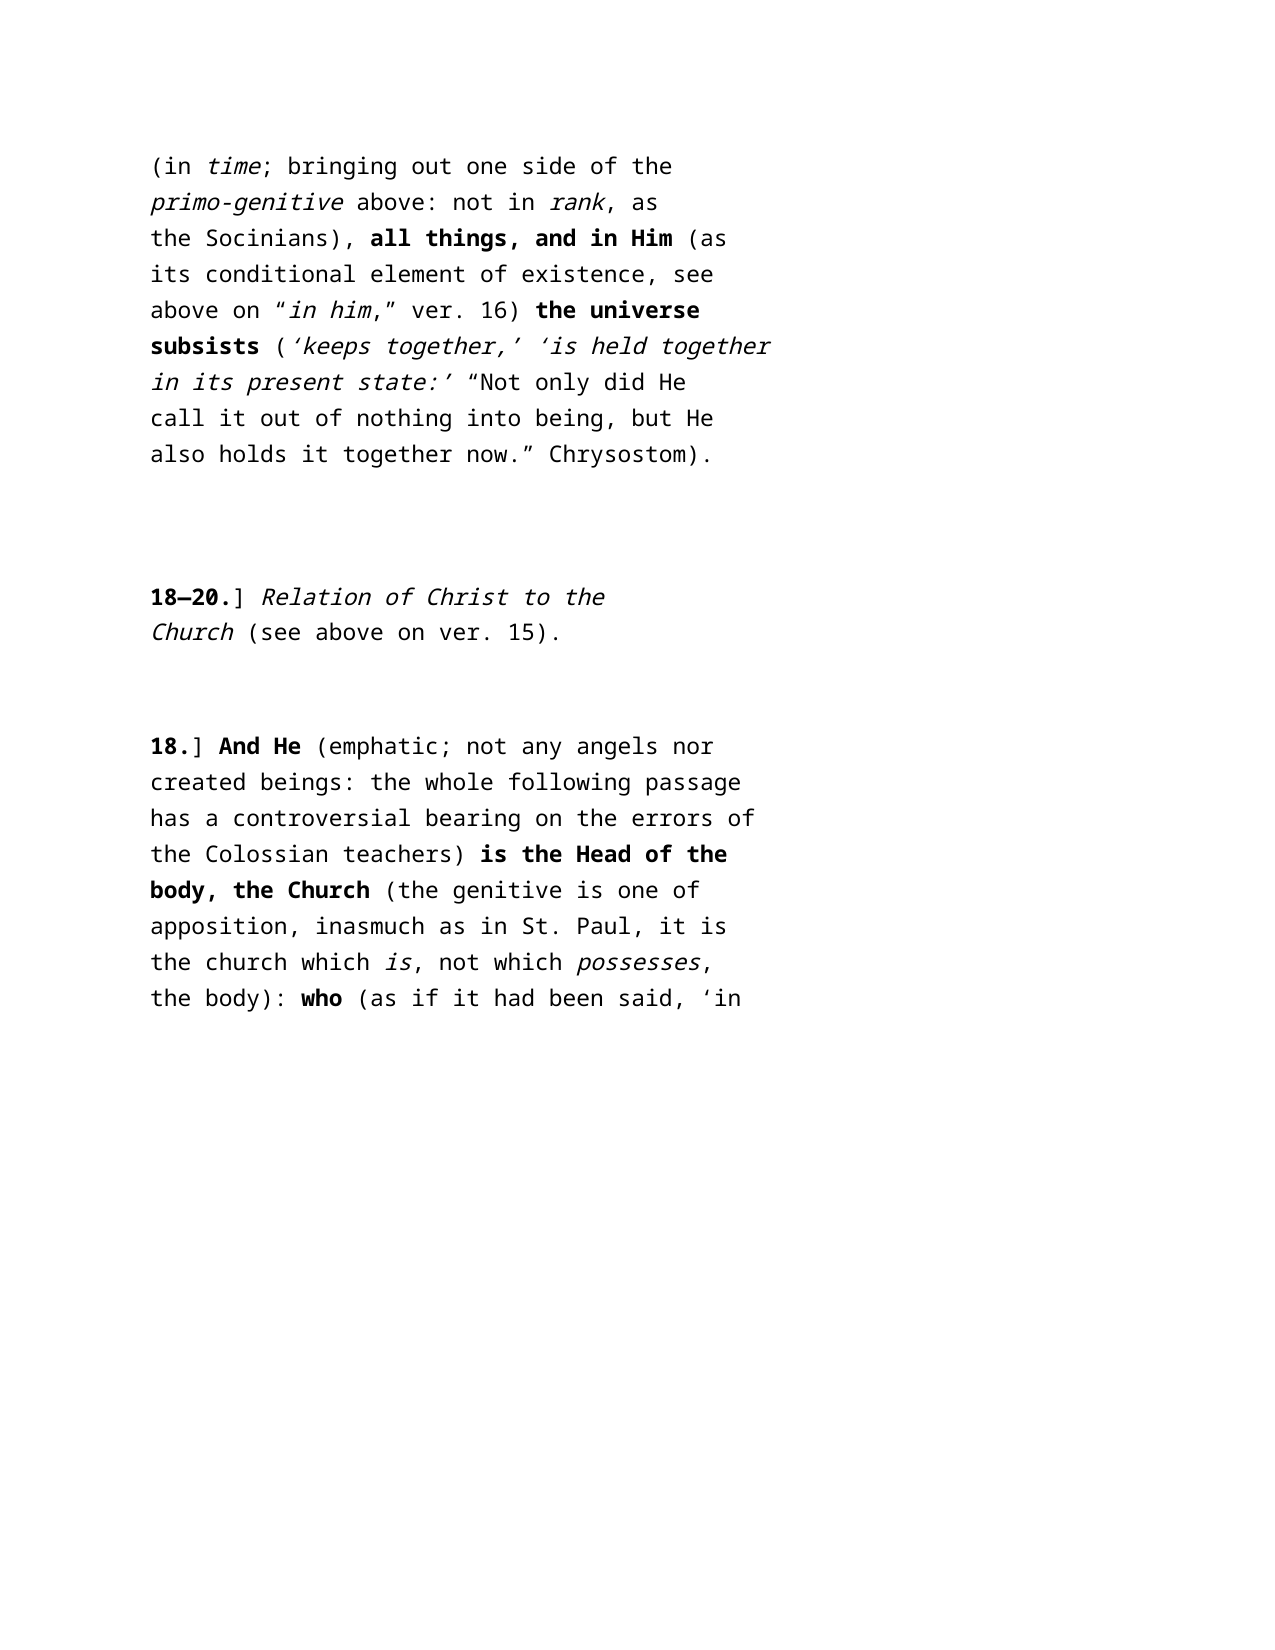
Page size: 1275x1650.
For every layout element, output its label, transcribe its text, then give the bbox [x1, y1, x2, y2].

text 18—20.] Relation of Christ to the Church (see above on ver. 15). [150, 580, 1125, 648]
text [150, 150, 1125, 499]
text 18.] And He (emphatic; not any angels nor created beings: the whole following passage has a controversial bearing on the errors of the Colossian teachers) is the Head of the body, the Church (the genitive is one of apposition, inasmuch as in St. Paul, it is the church which is, not which possesses, the body): who (as if it had been said, ‘in [150, 730, 1125, 1187]
